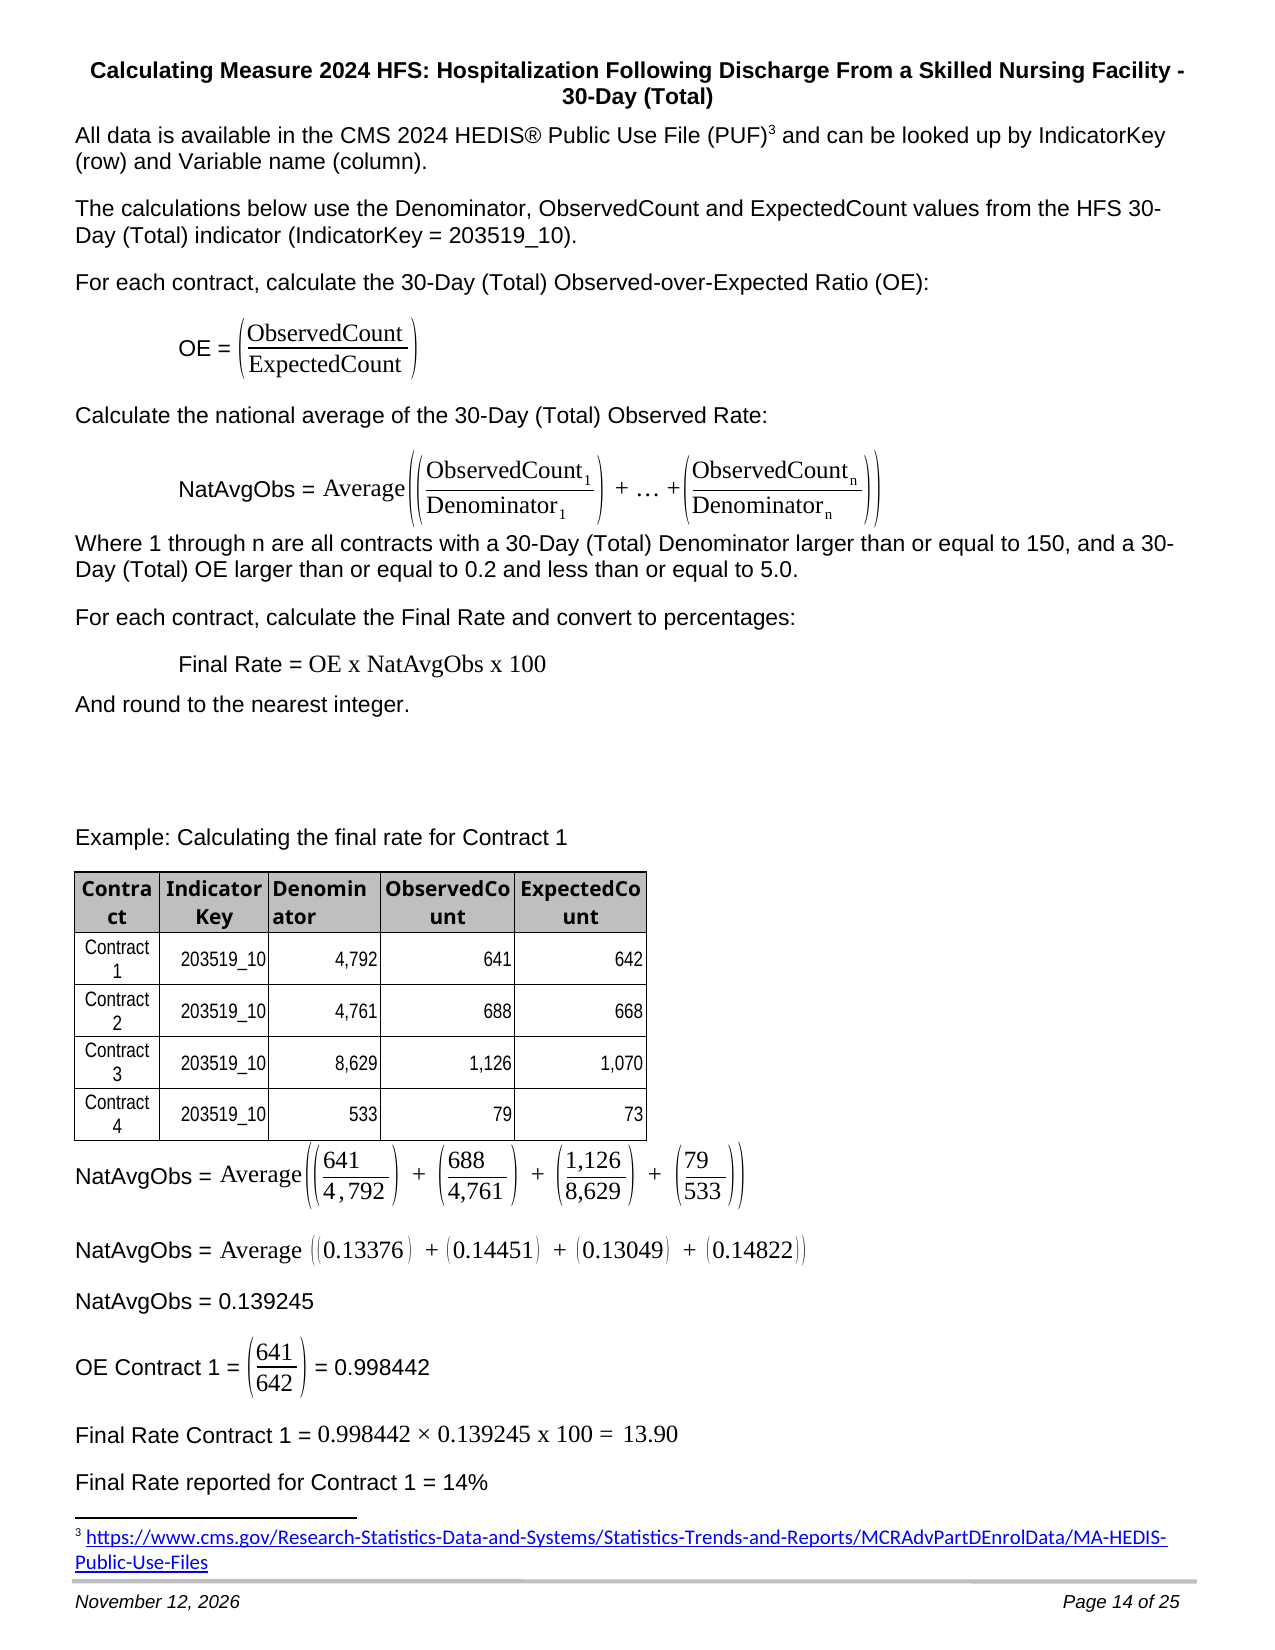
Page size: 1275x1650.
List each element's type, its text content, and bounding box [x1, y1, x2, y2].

text Example: Calculating the final rate for Contract 1 [75, 824, 1200, 851]
text NatAvgObs = 0.139245 [75, 1288, 1200, 1314]
table_cell 203519_10 [160, 933, 268, 984]
text Final Rate = [103, 651, 1200, 678]
table_header IndicatorKey [160, 873, 268, 932]
table_cell Contract 2 [75, 985, 159, 1036]
table_cell Contract 3 [75, 1037, 159, 1088]
table_header Contract [75, 873, 159, 932]
text All data is available in the CMS 2024 HEDIS® Public Use File (PUF) and can be looked up by IndicatorKey (row) and Variable name (column). [75, 122, 1200, 174]
table_cell 79 [381, 1089, 514, 1140]
table_cell 203519_10 [160, 1037, 268, 1088]
text For each contract, calculate the Final Rate and convert to percentages: [75, 604, 1200, 630]
text And round to the nearest integer. [75, 691, 1200, 717]
text Where 1 through n are all contracts with a 30-Day (Total) Denominator larger than or equal to 150, and a 30-Day (Total) OE larger than or equal to 0.2 and less than or equal to 5.0. [75, 530, 1200, 583]
title Calculating Measure 2024 HFS: Hospitalization Following Discharge From a Skilled Nursing Facility - 30-Day (Total) [75, 57, 1200, 109]
table_cell 4,761 [269, 985, 380, 1036]
text The calculations below use the Denominator, ObservedCount and ExpectedCount values from the HFS 30-Day (Total) indicator (IndicatorKey = 203519_10). [75, 195, 1200, 248]
table_cell 1,070 [515, 1037, 646, 1088]
table_cell 1,126 [381, 1037, 514, 1088]
text NatAvgObs = [75, 1141, 1200, 1212]
text Final Rate reported for Contract 1 = 14% [75, 1469, 1200, 1496]
table_cell 8,629 [269, 1037, 380, 1088]
table_header ObservedCount [381, 873, 514, 932]
text NatAvgObs = [103, 449, 1200, 530]
table_cell Contract 4 [75, 1089, 159, 1140]
text Calculate the national average of the 30-Day (Total) Observed Rate: [75, 402, 1200, 428]
table_cell 642 [515, 933, 646, 984]
text Final Rate Contract 1 = [75, 1421, 1200, 1448]
text NatAvgObs = [75, 1233, 1200, 1267]
table_cell 203519_10 [160, 1089, 268, 1140]
table_cell 533 [269, 1089, 380, 1140]
text For each contract, calculate the 30-Day (Total) Observed-over-Expected Ratio (OE): [75, 269, 1200, 295]
text OE = [103, 316, 1200, 381]
table_cell 4,792 [269, 933, 380, 984]
table_header ExpectedCount [515, 873, 646, 932]
text OE Contract 1 = = 0.998442 [75, 1335, 1200, 1400]
table_cell 688 [381, 985, 514, 1036]
table_header Denominator [269, 873, 380, 932]
table_cell 668 [515, 985, 646, 1036]
table_cell 641 [381, 933, 514, 984]
table_cell Contract 1 [75, 933, 159, 984]
table_cell 203519_10 [160, 985, 268, 1036]
table_cell 73 [515, 1089, 646, 1140]
